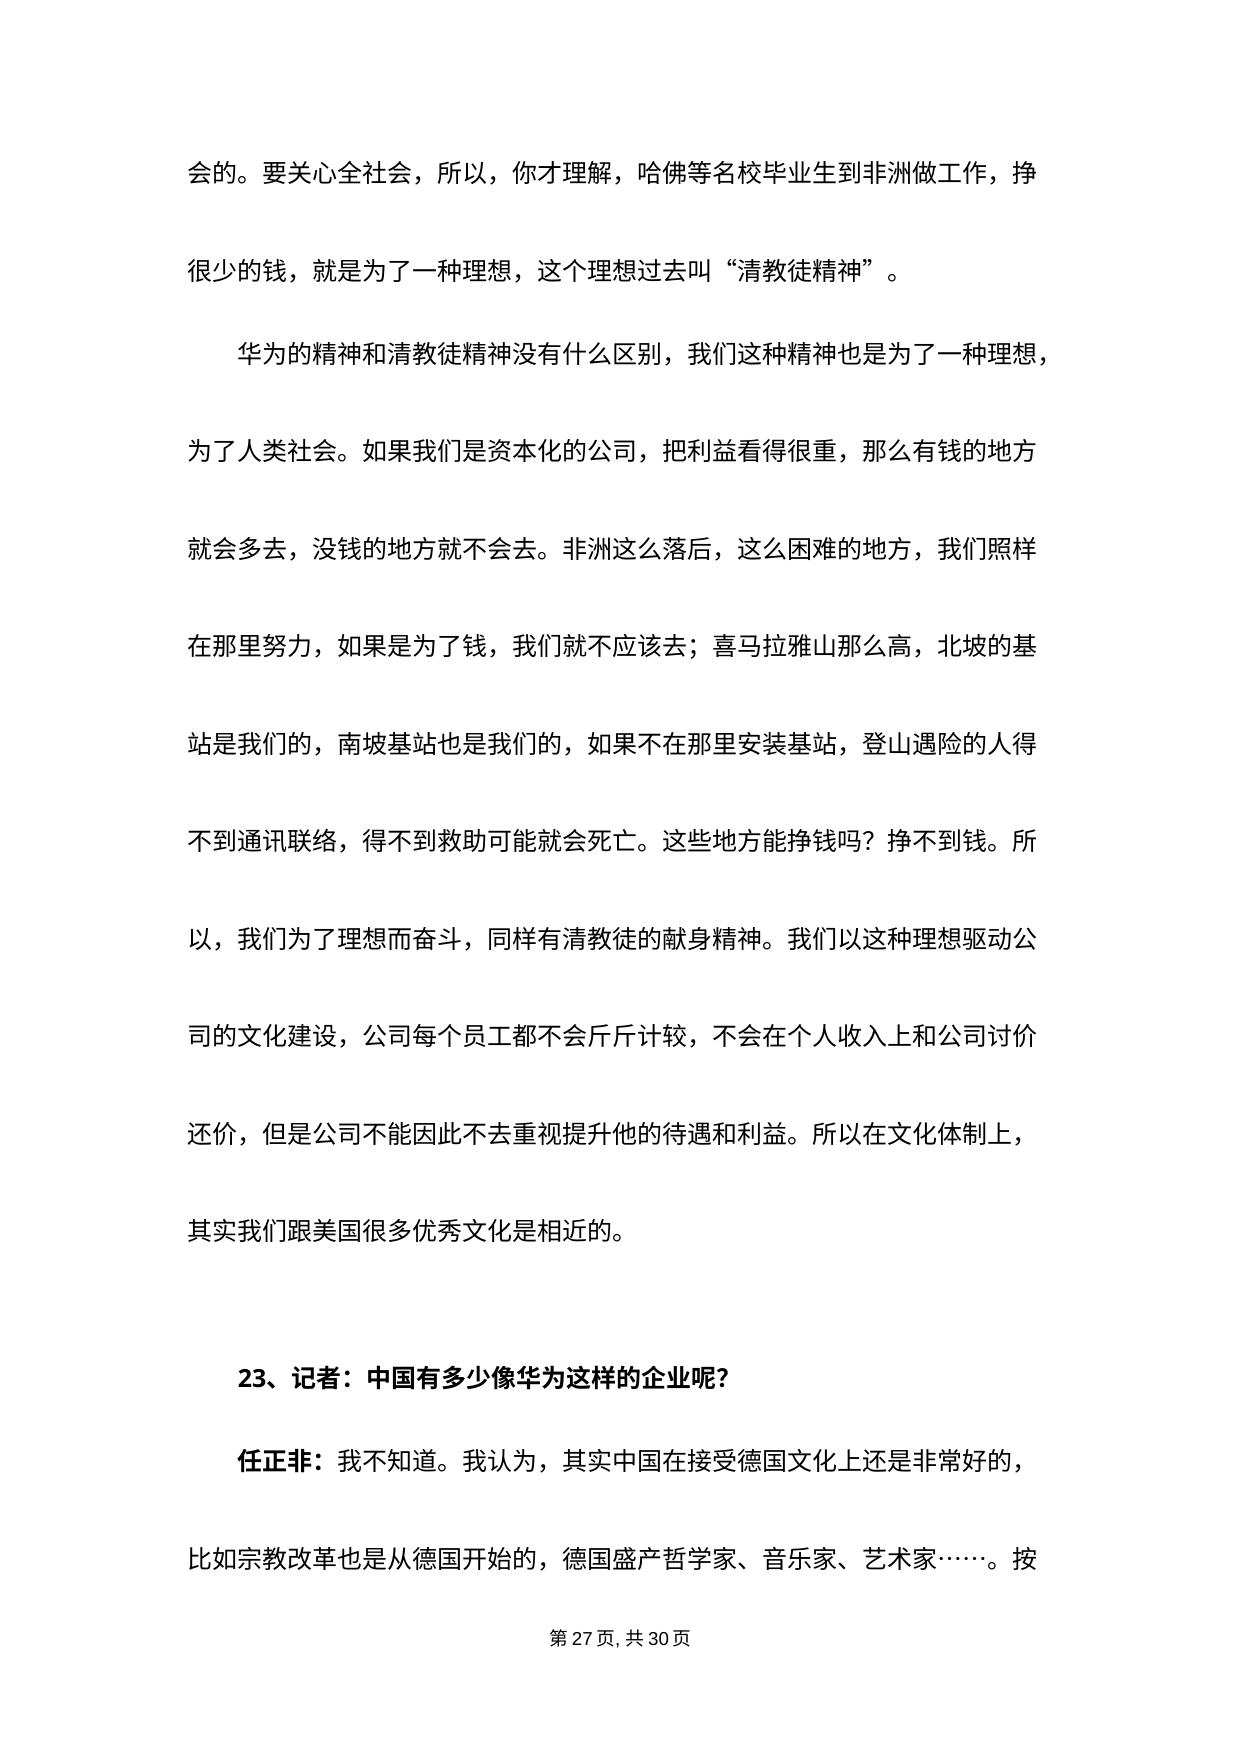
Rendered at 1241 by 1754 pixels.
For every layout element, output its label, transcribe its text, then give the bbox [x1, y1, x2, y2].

text 23、记者：中国有多少像华为这样的企业呢？ [187, 1330, 1053, 1395]
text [187, 1413, 1053, 1575]
text 华为的精神和清教徒精神没有什么区别，我们这种精神也是为了一种理想，为了人类社会。如果我们是资本化的公司，把利益看得很重，那么有钱的地方就会多去，没钱的地方就不会去。非洲这么落后，这么困难的地方，我们照样在那里努力，如果是为了钱，我们就不应该去；喜马拉雅山那么高，北坡的基站是我们的，南坡基站也是我们的，如果不在那里安装基站，登山遇险的人得不到通讯联络，得不到救助可能就会死亡。这些地方能挣钱吗？挣不到钱。所以，我们为了理想而奋斗，同样有清教徒的献身精神。我们以这种理想驱动公司的文化建设，公司每个员工都不会斤斤计较，不会在个人收入上和公司讨价还价，但是公司不能因此不去重视提升他的待遇和利益。所以在文化体制上，其实我们跟美国很多优秀文化是相近的。 [187, 320, 1053, 1262]
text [187, 139, 1053, 302]
